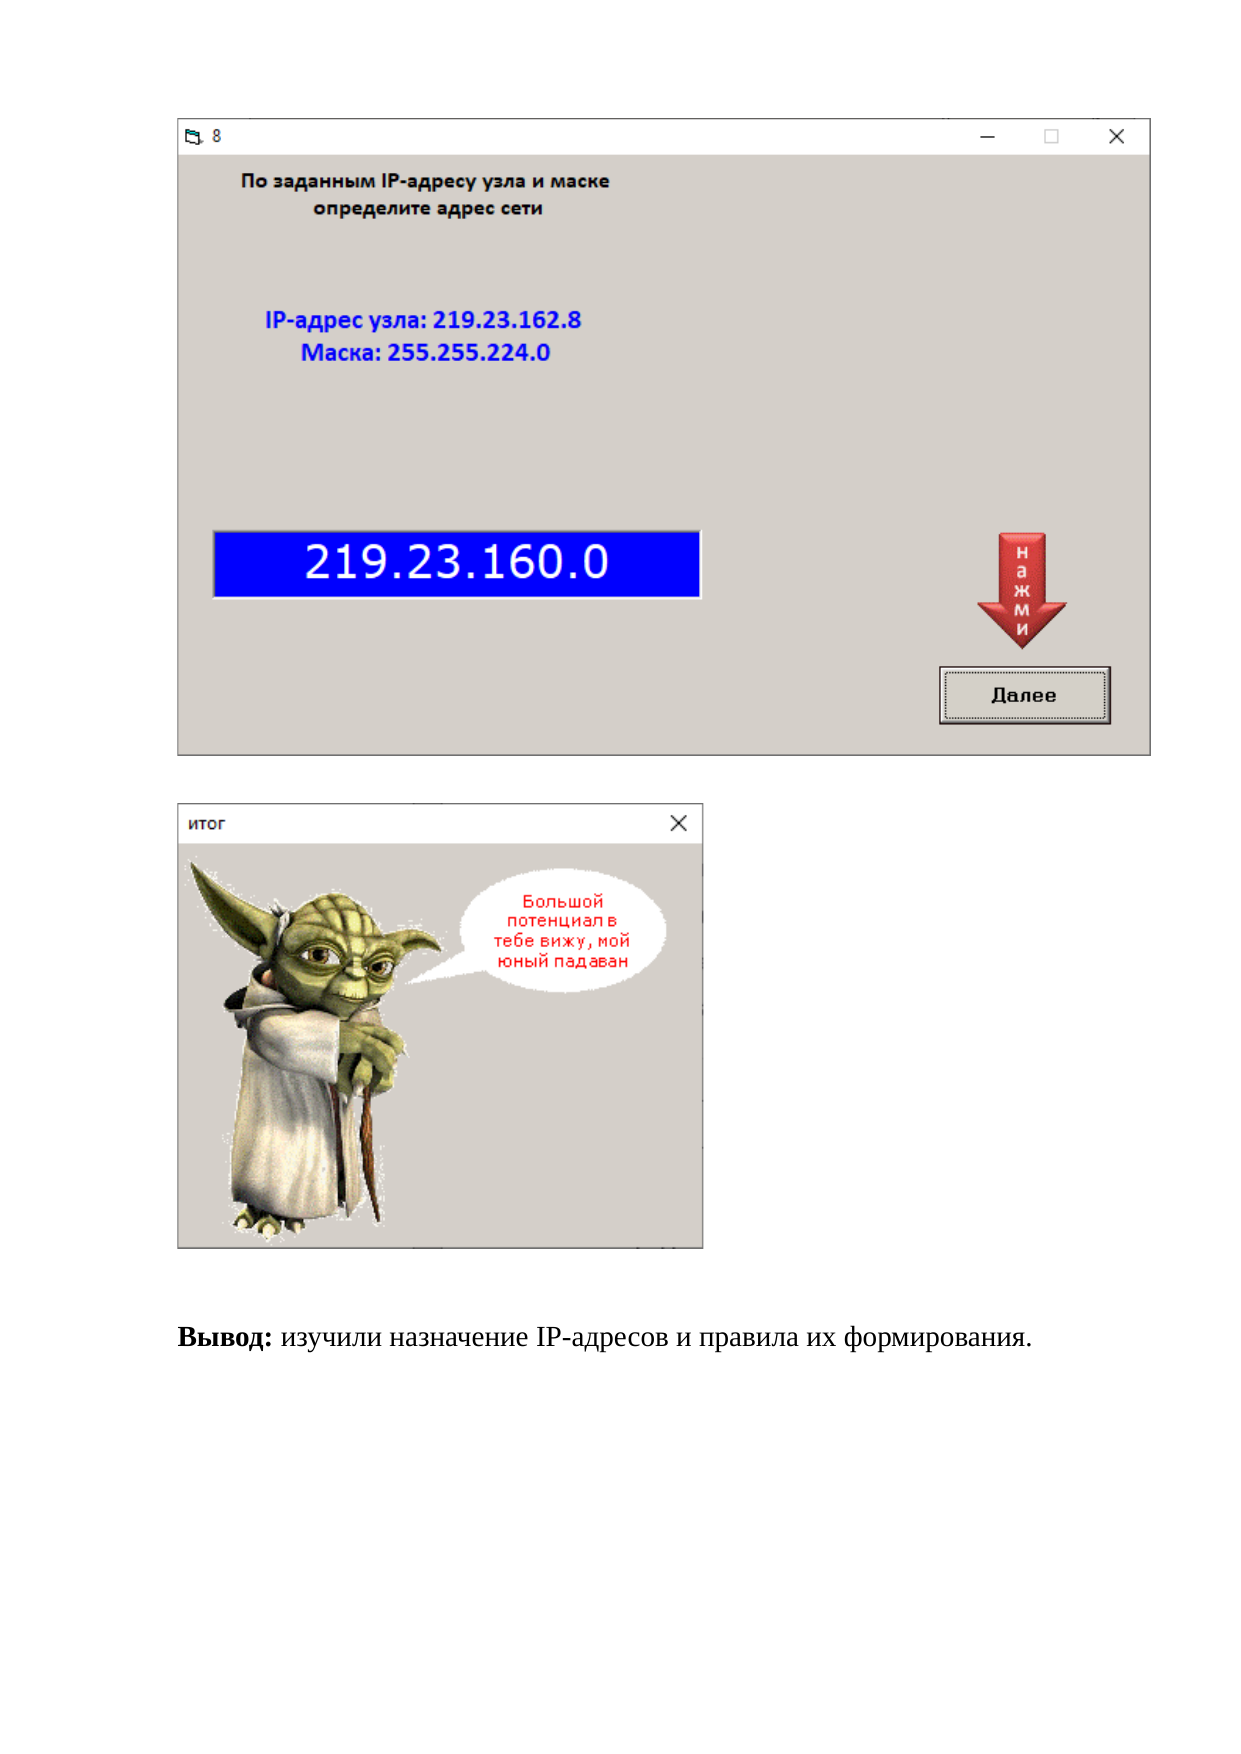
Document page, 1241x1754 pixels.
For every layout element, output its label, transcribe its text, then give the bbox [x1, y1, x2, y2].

picture [177, 118, 1151, 756]
text Вывод: изучили назначение IP-адресов и правила их формирования. [177, 1319, 1152, 1353]
picture [177, 803, 704, 1249]
